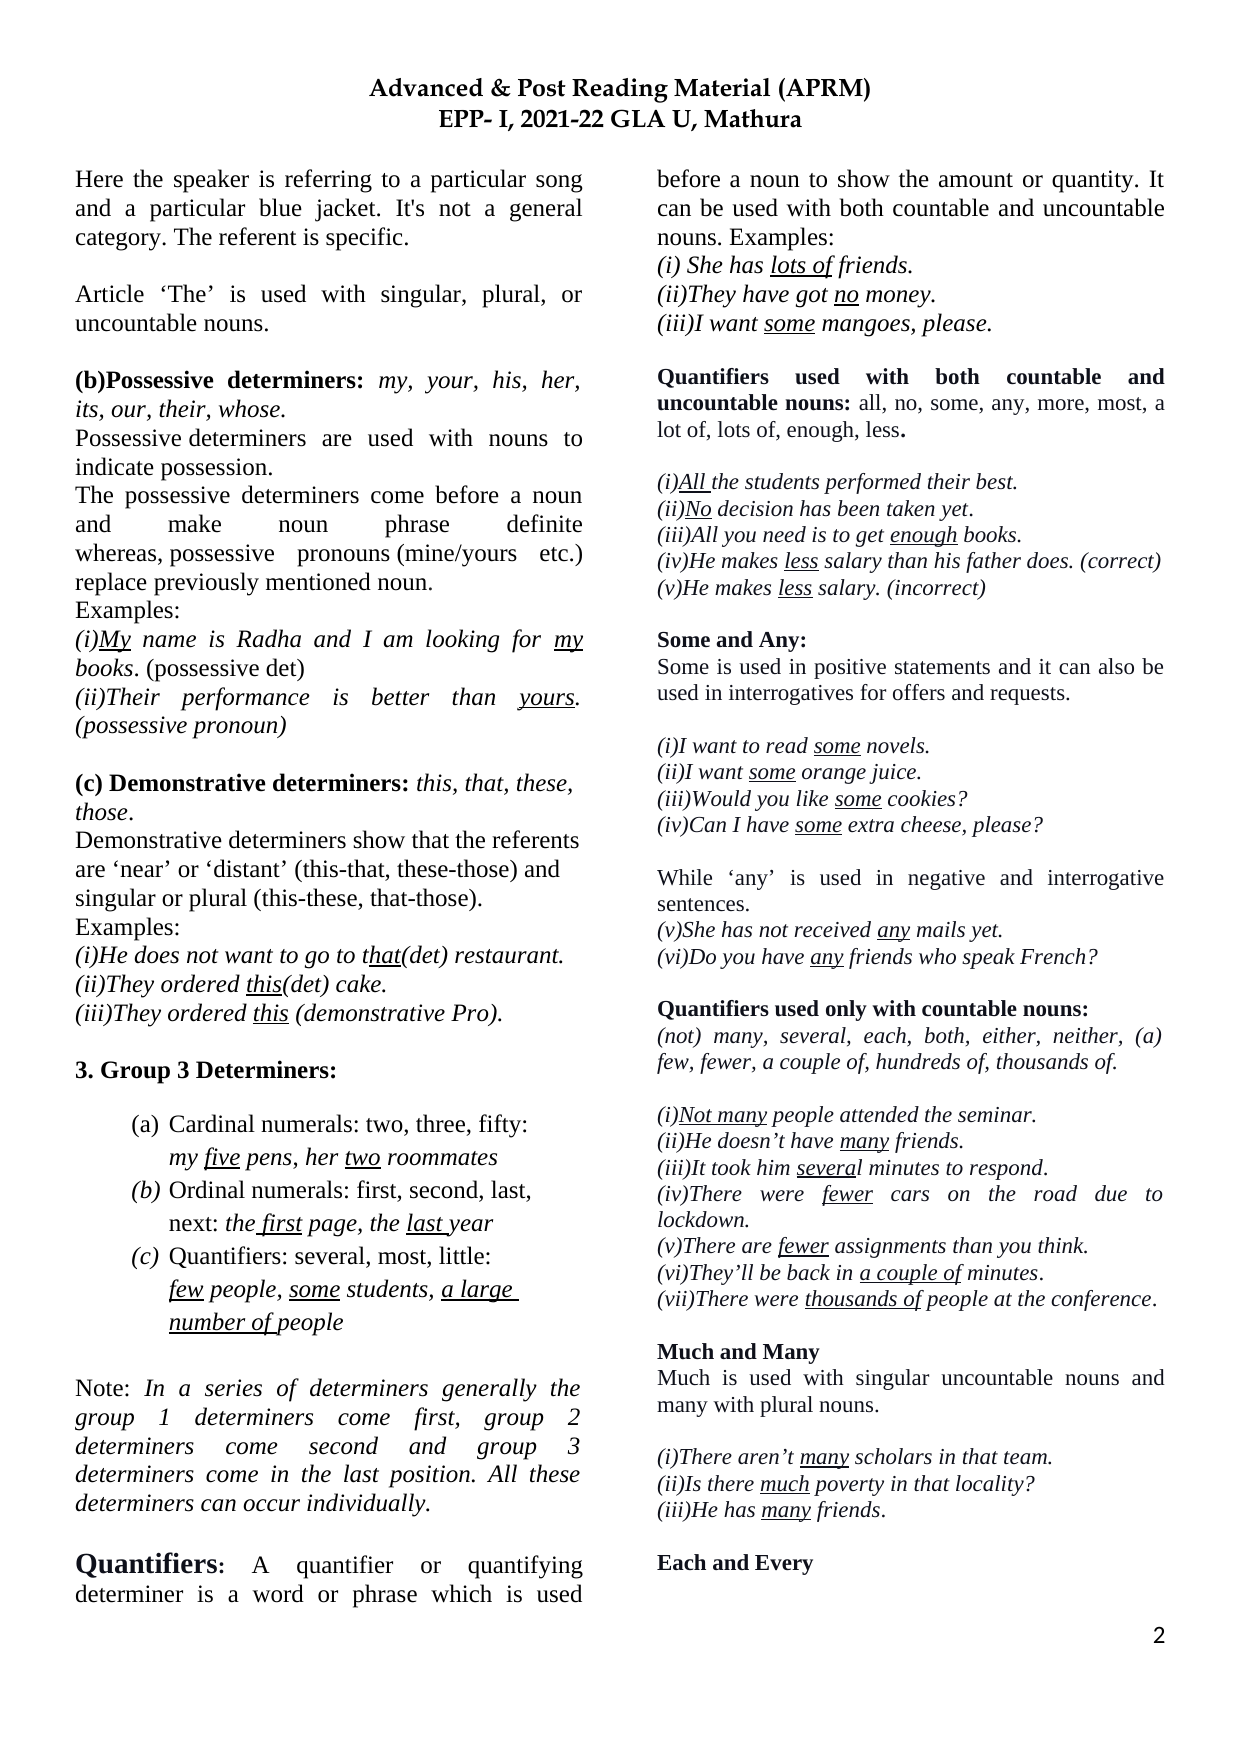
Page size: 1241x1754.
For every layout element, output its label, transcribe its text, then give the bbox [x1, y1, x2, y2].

list Quantifiers: several, most, little: [131, 1241, 583, 1270]
text (i)All the students performed their best. [657, 468, 1165, 495]
text Quantifiers used only with countable nouns: [657, 995, 1165, 1022]
text (ii)Their performance is better than yours. (possessive pronoun) [75, 682, 583, 739]
text (v)There are fewer assignments than you think. [657, 1233, 1165, 1259]
text Some is used in positive statements and it can also be used in interrogatives for offers and requests. [657, 653, 1165, 706]
list Ordinal numerals: first, second, last, next: the first page, the last year [131, 1175, 583, 1237]
text 3. Group 3 Determiners: [75, 1055, 583, 1084]
text Examples: [75, 595, 583, 624]
text (ii)Is there much poverty in that locality? [657, 1470, 1165, 1496]
text (iv)Can I have some extra cheese, please? [657, 811, 1165, 837]
text my five pens, her two roommates [169, 1142, 583, 1171]
text (ii)They have got no money. [657, 279, 1165, 308]
text Quantifiers: A quantifier or quantifying determiner is a word or phrase which is used before a noun to show the amount or quantity. It can be used with both countable and uncountable nouns. Examples: [75, 1546, 583, 1608]
text (i)I want to read some novels. [657, 732, 1165, 758]
text Here the speaker is referring to a particular song and a particular blue jacket. It's not a general category. The referent is specific. [75, 164, 583, 250]
text (ii)They ordered this(det) cake. [75, 969, 583, 998]
list Cardinal numerals: two, three, fifty: [131, 1109, 583, 1138]
text Some and Any: [657, 626, 1165, 653]
text (i) She has lots of friends. [657, 250, 1165, 279]
text Quantifiers used with both countable and uncountable nouns: all, no, some, any, more, most, a lot of, lots of, enough, less. [657, 363, 1165, 442]
text (iii)All you need is to get enough books. [657, 521, 1165, 547]
text (iii)He has many friends. [657, 1496, 1165, 1522]
text (ii)I want some orange juice. [657, 758, 1165, 784]
text Article ‘The’ is used with singular, plural, or uncountable nouns. [75, 279, 583, 337]
text Much is used with singular uncountable nouns and many with plural nouns. [657, 1364, 1165, 1417]
text (iii)Would you like some cookies? [657, 784, 1165, 811]
text Examples: [75, 912, 583, 940]
text (iv)There were fewer cars on the road due to lockdown. [657, 1180, 1165, 1233]
text (v)He makes less salary. (incorrect) [657, 574, 1165, 600]
text (i)There aren’t many scholars in that team. [657, 1443, 1165, 1470]
text (v)She has not received any mails yet. [657, 916, 1165, 943]
text few people, some students, a large number of people [169, 1274, 583, 1336]
text (i)He does not want to go to that(det) restaurant. [75, 940, 583, 969]
text (iii)I want some mangoes, please. [657, 308, 1165, 337]
text Each and Every [657, 1549, 1165, 1575]
text (i)Not many people attended the seminar. [657, 1101, 1165, 1127]
text (vii)There were thousands of people at the conference. [657, 1285, 1165, 1312]
text While ‘any’ is used in negative and interrogative sentences. [657, 864, 1165, 916]
text The possessive determiners come before a noun and make noun phrase definite whereas, possessive pronouns (mine/yours etc.) replace previously mentioned noun. [75, 480, 583, 595]
text (ii)He doesn’t have many friends. [657, 1127, 1165, 1153]
text (vi)They’ll be back in a couple of minutes. [657, 1259, 1165, 1285]
text (ii)No decision has been taken yet. [657, 495, 1165, 521]
text (b)Possessive determiners: my, your, his, her, its, our, their, whose. [75, 365, 583, 423]
text Note: In a series of determiners generally the group 1 determiners come first, group 2 determiners come second and group 3 determiners come in the last position. All these determiners can occur individually. [75, 1373, 583, 1517]
text Much and Many [657, 1338, 1165, 1364]
text Quantifiers: A quantifier or quantifying determiner is a word or phrase which is used before a noun to show the amount or quantity. It can be used with both countable and uncountable nouns. Examples: [657, 164, 1165, 250]
text (vi)Do you have any friends who speak French? [657, 943, 1165, 969]
text (i)My name is Radha and I am looking for my books. (possessive det) [75, 624, 583, 682]
text (iii)It took him several minutes to respond. [657, 1153, 1165, 1180]
text (not) many, several, each, both, either, neither, (a) few, fewer, a couple of, hundreds of, thousands of. [657, 1022, 1165, 1074]
text Demonstrative determiners show that the referents are ‘near’ or ‘distant’ (this-that, these-those) and singular or plural (this-these, that-those). [75, 825, 583, 912]
text (iii)They ordered this (demonstrative Pro). [75, 998, 583, 1027]
text Possessive determiners are used with nouns to indicate possession. [75, 423, 583, 480]
text (c) Demonstrative determiners: this, that, these, those. [75, 768, 583, 825]
text (iv)He makes less salary than his father does. (correct) [657, 547, 1165, 574]
